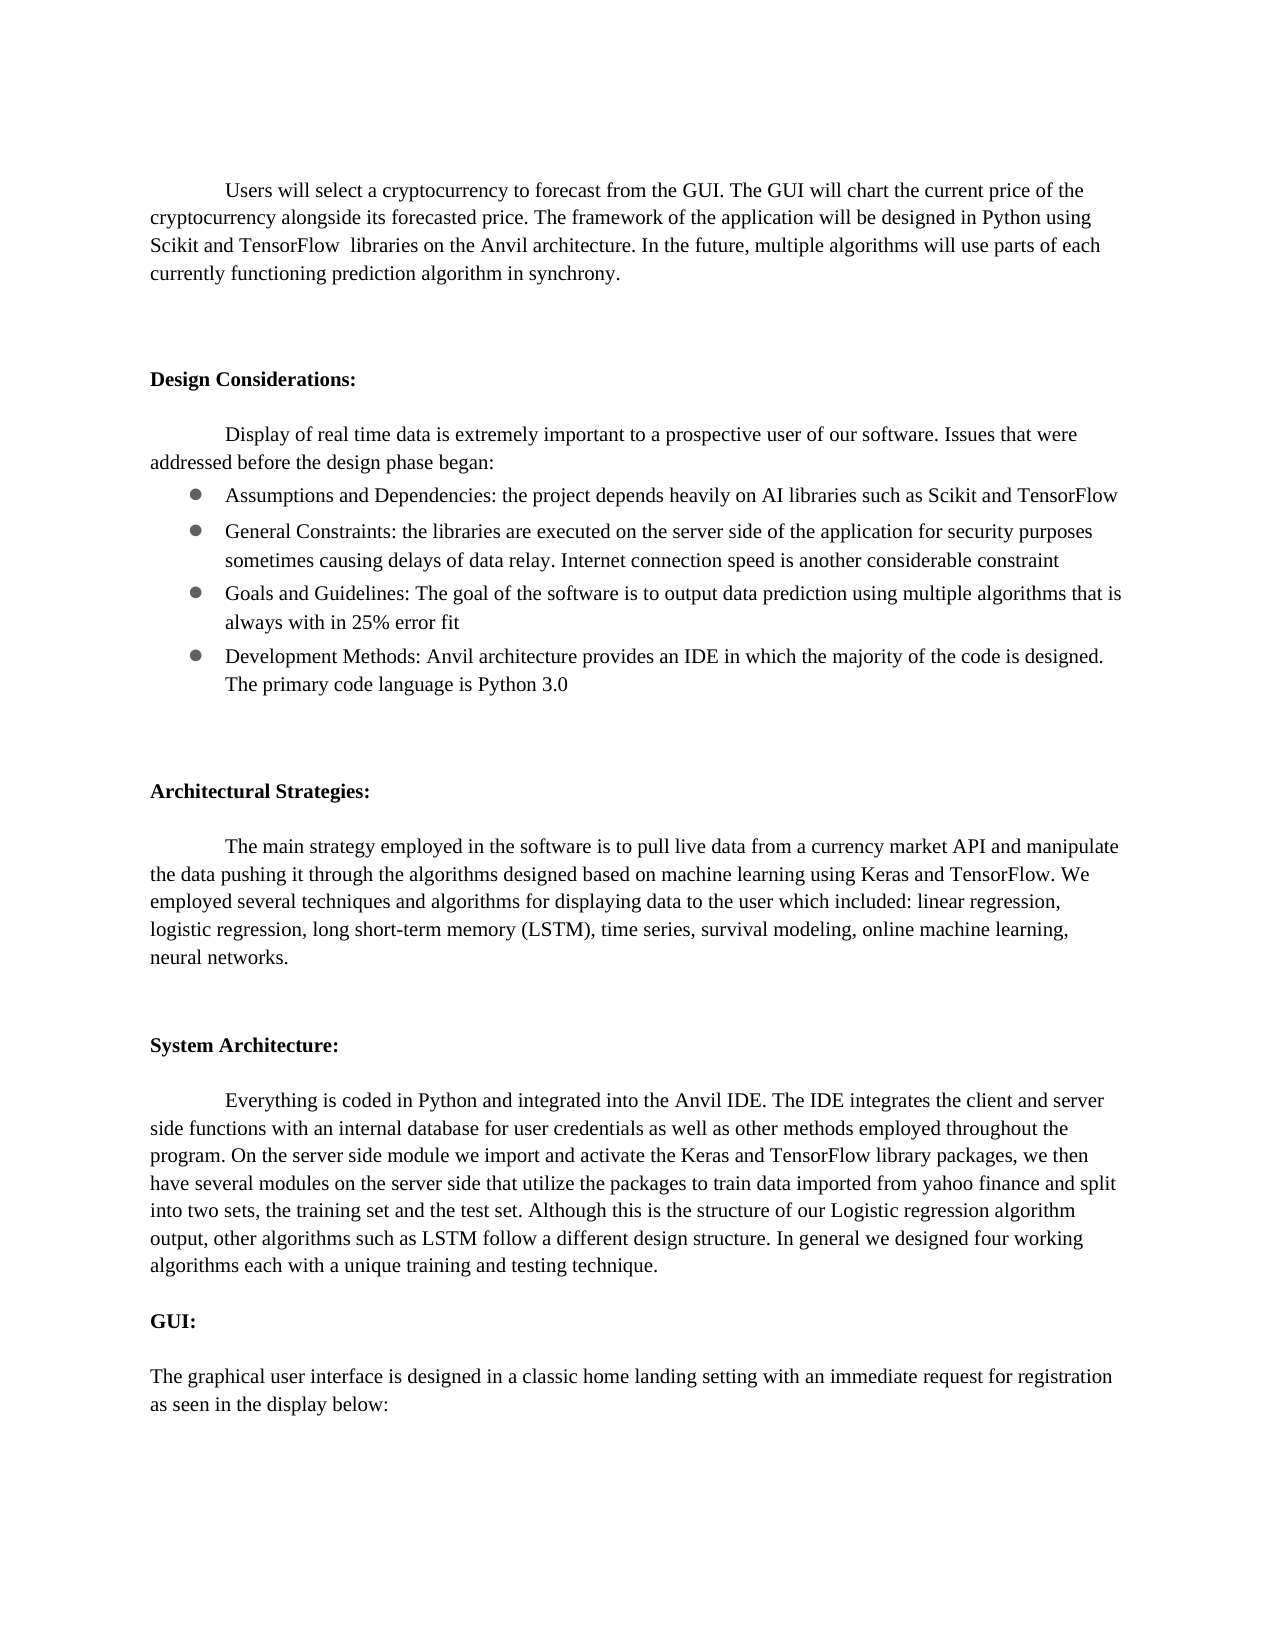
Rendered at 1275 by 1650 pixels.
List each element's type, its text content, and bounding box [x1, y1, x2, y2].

text Design Considerations: [150, 367, 1125, 391]
text GUI: [150, 1309, 1125, 1333]
text Users will select a cryptocurrency to forecast from the GUI. The GUI will chart the current price of the cryptocurrency alongside its forecasted price. The framework of the application will be designed in Python using Scikit and TensorFlow libraries on the Anvil architecture. In the future, multiple algorithms will use parts of each currently functioning prediction algorithm in synchrony. [150, 178, 1125, 284]
text Everything is coded in Python and integrated into the Anvil IDE. The IDE integrates the client and server side functions with an internal database for user credentials as well as other methods employed throughout the program. On the server side module we import and activate the Keras and TensorFlow library packages, we then have several modules on the server side that utilize the packages to train data imported from yahoo finance and split into two sets, the training set and the test set. Although this is the structure of our Logistic regression algorithm output, other algorithms such as LSTM follow a different design structure. In general we designed four working algorithms each with a unique training and testing technique. [150, 1088, 1125, 1277]
list General Constraints: the libraries are executed on the server side of the application for security purposes sometimes causing delays of data relay. Internet connection speed is another considerable constraint [187, 513, 1125, 572]
list Development Methods: Anvil architecture provides an IDE in which the majority of the code is designed. The primary code language is Python 3.0 [187, 638, 1125, 696]
text The graphical user interface is designed in a classic home landing setting with an immediate request for registration as seen in the display below: [150, 1364, 1125, 1416]
list Goals and Guidelines: The goal of the software is to output data prediction using multiple algorithms that is always with in 25% error fit [187, 575, 1125, 634]
text System Architecture: [150, 1033, 1125, 1057]
text The main strategy employed in the software is to pull live data from a currency market API and manipulate the data pushing it through the algorithms designed based on machine learning using Keras and TensorFlow. We employed several techniques and algorithms for displaying data to the user which included: linear regression, logistic regression, long short-term memory (LSTM), time series, survival modeling, online machine learning, neural networks. [150, 834, 1125, 969]
text Architectural Strategies: [150, 779, 1125, 803]
list Assumptions and Dependencies: the project depends heavily on AI libraries such as Scikit and TensorFlow [187, 477, 1125, 508]
text Display of real time data is extremely important to a prospective user of our software. Issues that were addressed before the design phase began: [150, 422, 1125, 474]
